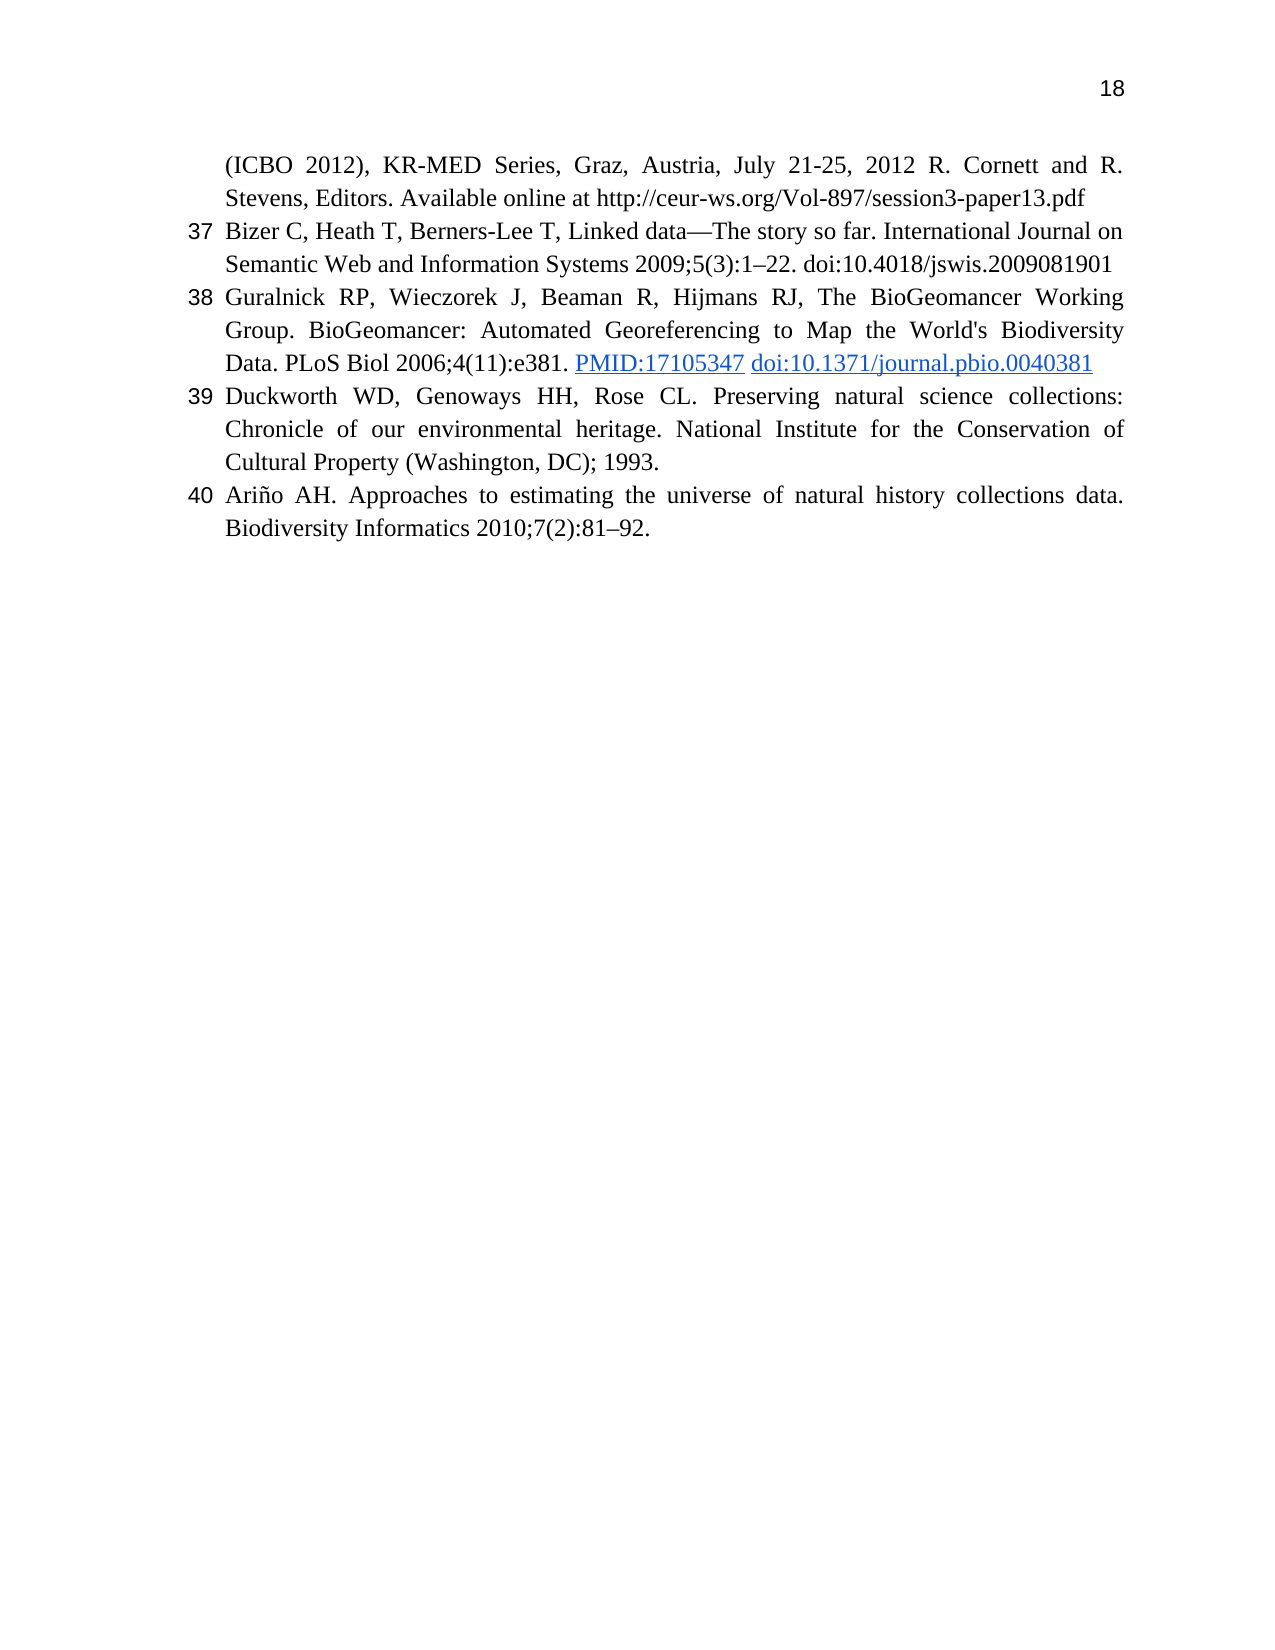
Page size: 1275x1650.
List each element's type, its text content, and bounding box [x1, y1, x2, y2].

list Ariño AH. Approaches to estimating the universe of natural history collections data. Biodiversity Informatics 2010;7(2):81–92. [188, 480, 1125, 542]
list Duckworth WD, Genoways HH, Rose CL. Preserving natural science collections: Chronicle of our environmental heritage. National Institute for the Conservation of Cultural Property (Washington, DC); 1993. [188, 381, 1125, 476]
list Guralnick RP, Wieczorek J, Beaman R, Hijmans RJ, The BioGeomancer Working Group. BioGeomancer: Automated Georeferencing to Map the World's Biodiversity Data. PLoS Biol 2006;4(11):e381. PMID:17105347 doi:10.1371/journal.pbio.0040381 [188, 282, 1125, 377]
list Bizer C, Heath T, Berners-Lee T, Linked data—The story so far. International Journal on Semantic Web and Information Systems 2009;5(3):1–22. doi:10.4018/jswis.2009081901 [188, 216, 1125, 278]
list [188, 150, 1125, 212]
